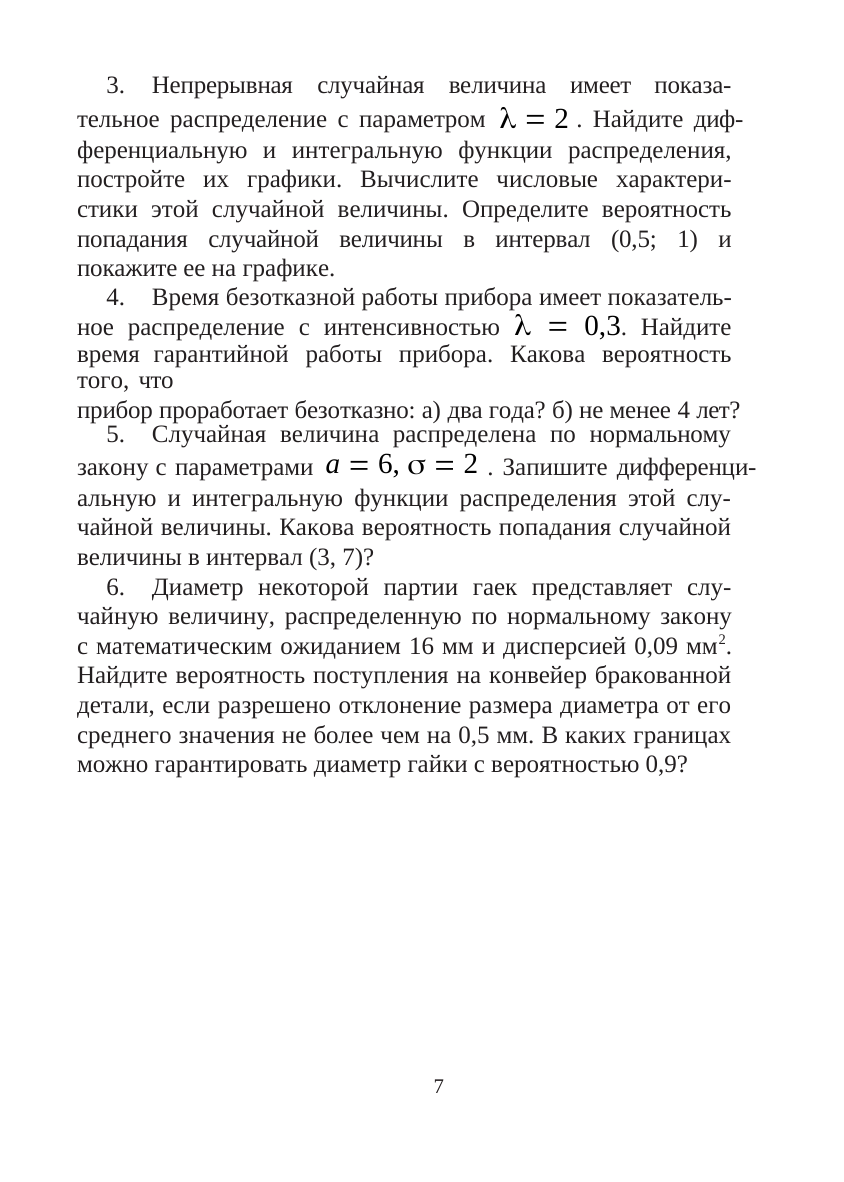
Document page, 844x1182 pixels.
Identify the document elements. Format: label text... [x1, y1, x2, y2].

text тельное распределение с параметром   2 . Найдите диф- [77, 99, 779, 135]
text ференциальную и интегральную функции распределения, постройте их графики. Вычислите числовые характери- стики этой случайной величины. Определите вероятность попадания случайной величины в интервал (0,5; 1) и покажите ее на графике. [77, 135, 732, 282]
list Непрерывная случайная величина имеет показа- [106, 75, 779, 98]
text альную и интегральную функции распределения этой слу- чайной величины. Какова вероятность попадания случайной величины в интервал (3, 7)? [77, 483, 732, 571]
list Случайная величина распределена по нормальному [106, 426, 779, 446]
list Время безотказной работы прибора имеет показатель- ное распределение с интенсивностью   0,3. Найдите время гарантийной работы прибора. Какова вероятность того, что [77, 284, 732, 394]
text прибор проработает безотказно: а) два года? б) не менее 4 лет? [77, 396, 779, 424]
list Диаметр некоторой партии гаек представляет слу- чайную величину, распределенную по нормальному закону с математическим ожиданием 16 мм и дисперсией 0,09 мм2. Найдите вероятность поступления на конвейер бракованной детали, если разрешено отклонение размера диаметра от его среднего значения не более чем на 0,5 мм. В каких границах можно гарантировать диаметр гайки с вероятностью 0,9? [77, 572, 732, 778]
text закону с параметрами а  6,   2 . Запишите дифференци- [77, 447, 779, 482]
